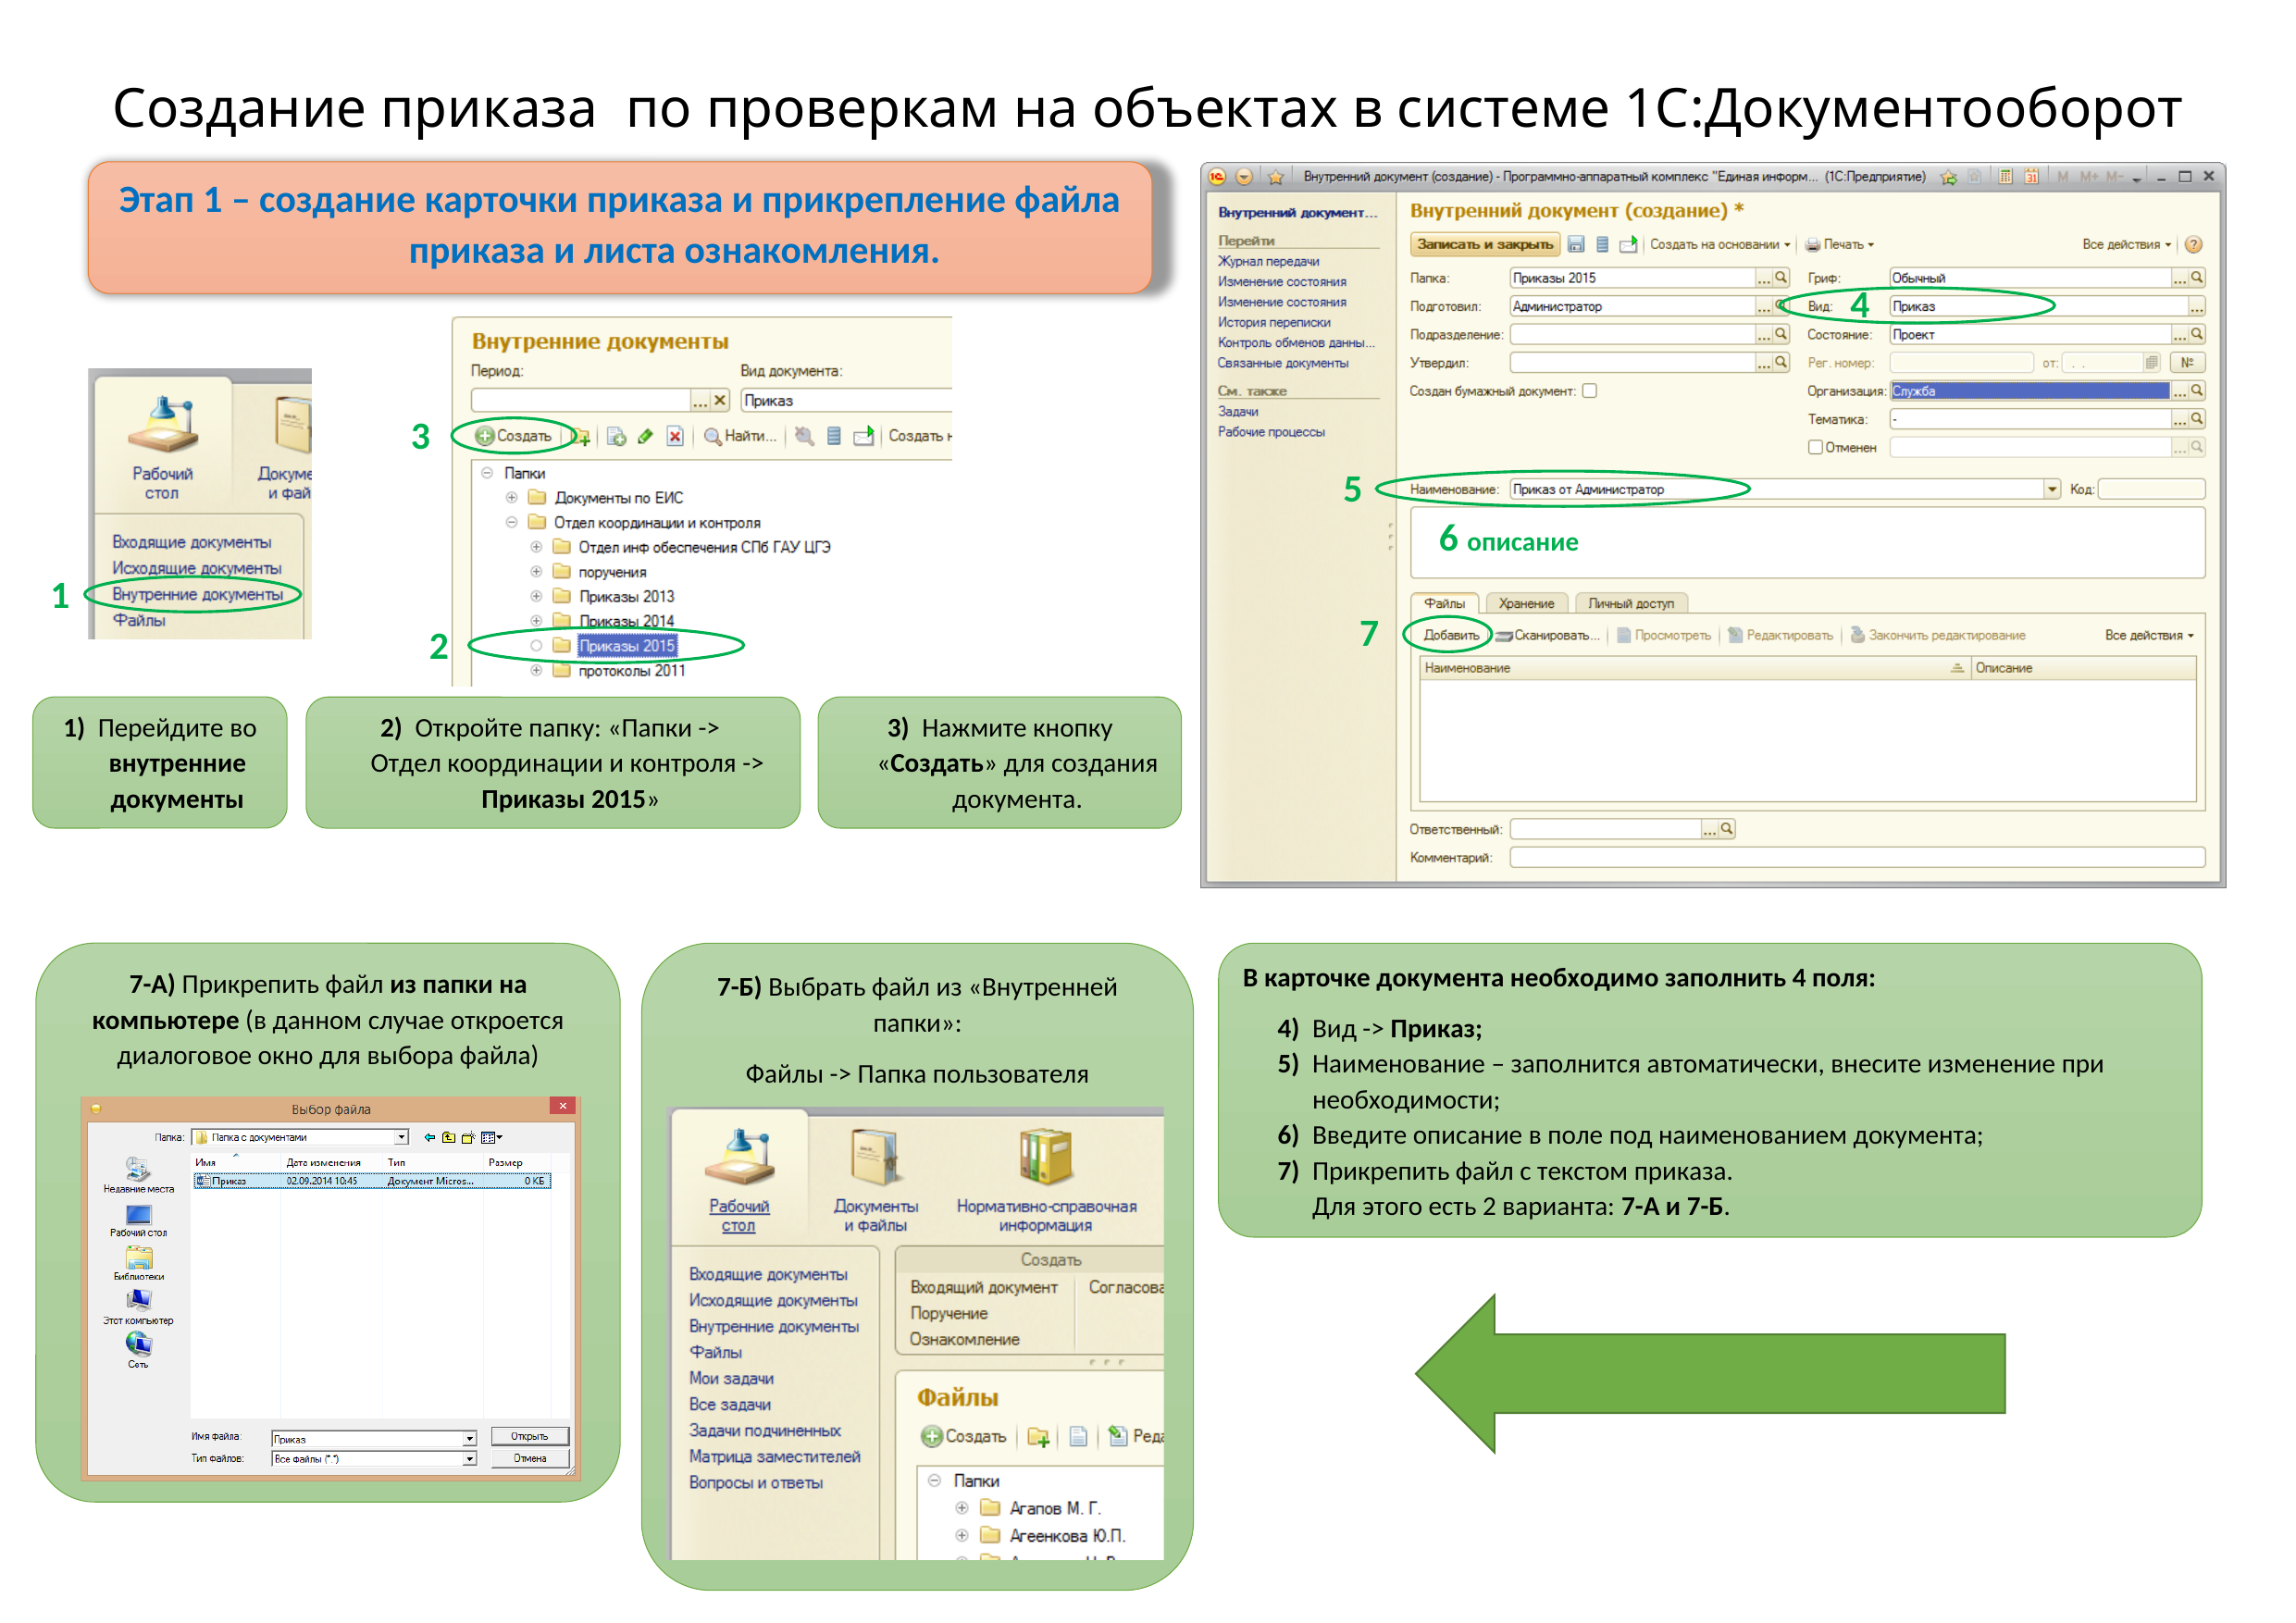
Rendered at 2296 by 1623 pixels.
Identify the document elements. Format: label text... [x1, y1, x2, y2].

picture [452, 316, 952, 687]
picture [666, 1107, 1164, 1560]
picture [454, 420, 574, 452]
picture [88, 368, 312, 639]
picture [81, 1096, 581, 1481]
picture [88, 578, 298, 610]
subtitle Создание приказа по проверкам на объектах в системе 1С:Документооборот [69, 69, 2226, 142]
picture [1200, 162, 2227, 888]
